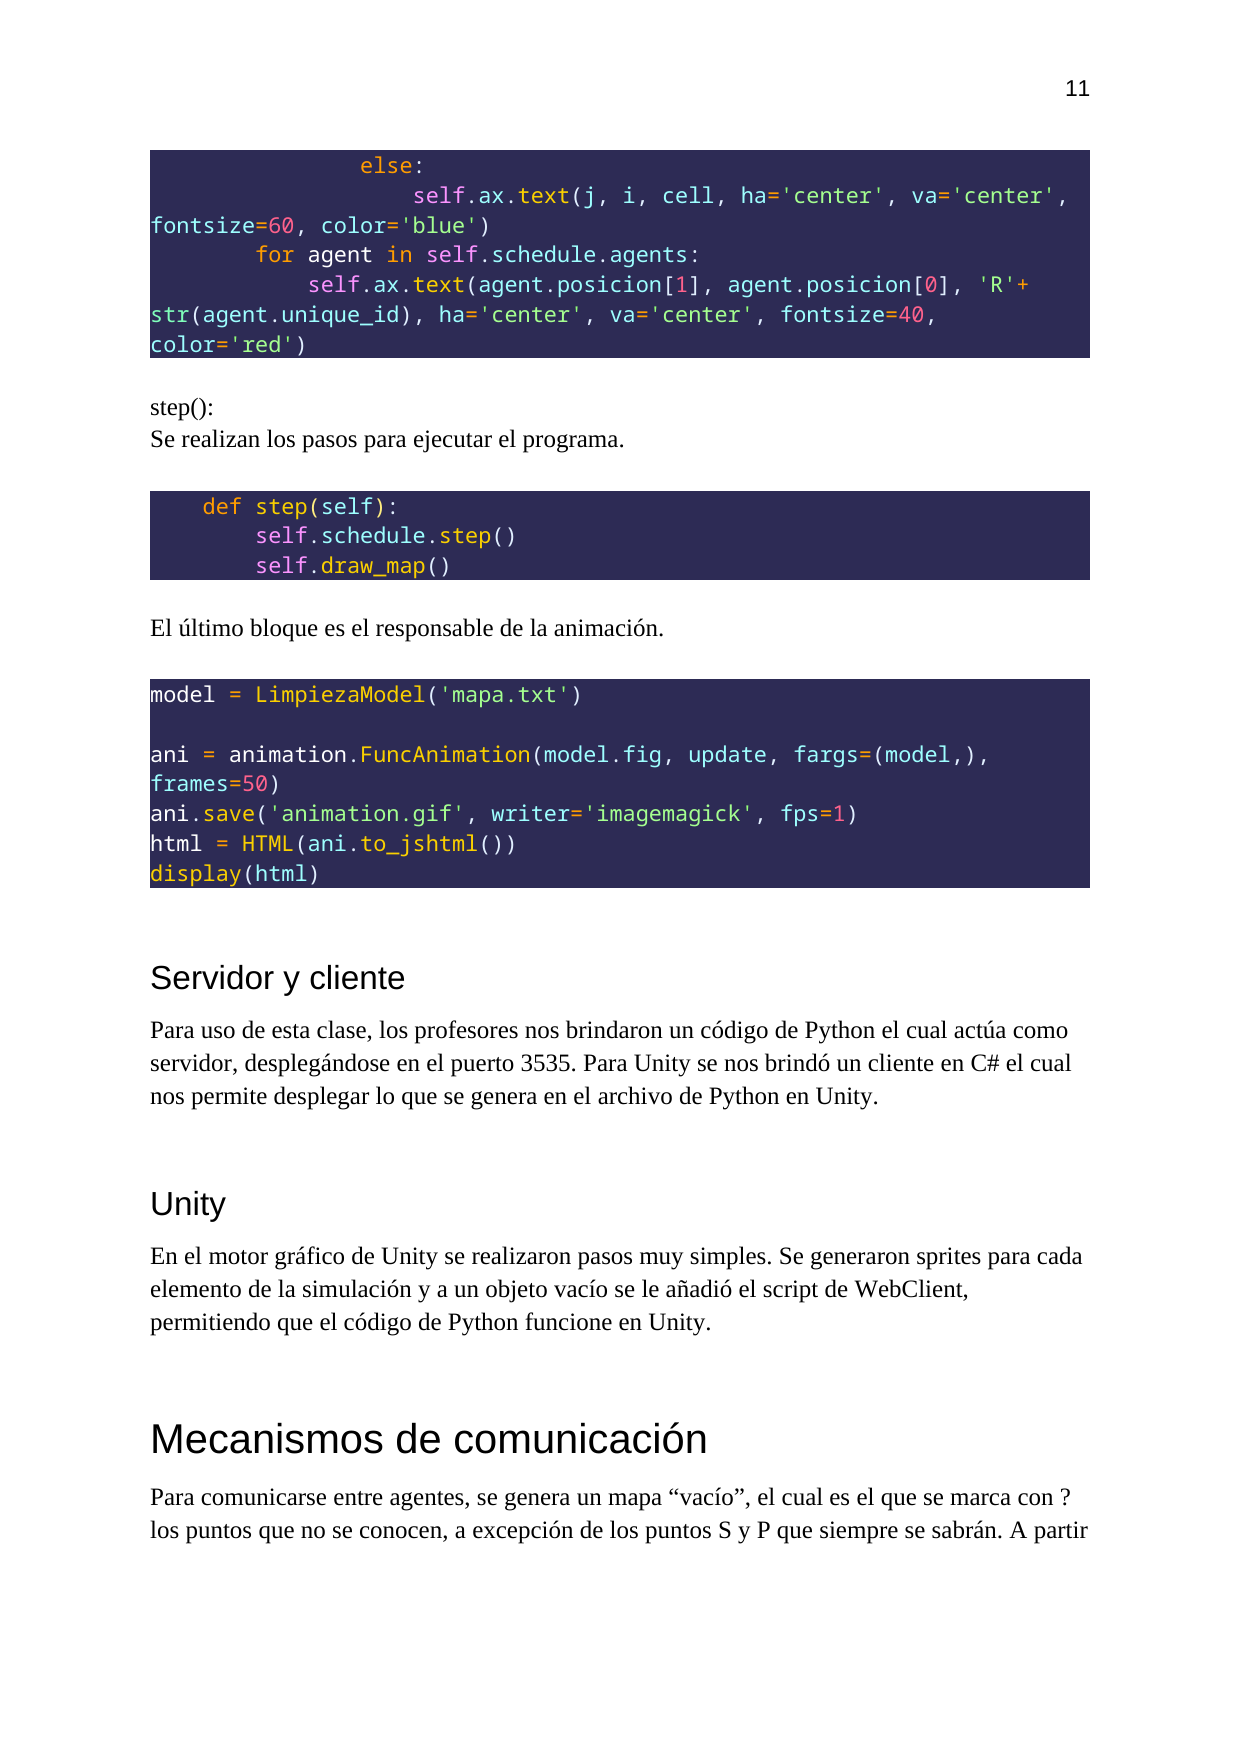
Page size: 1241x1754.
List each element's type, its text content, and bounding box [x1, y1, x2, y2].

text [150, 1482, 1090, 1544]
text En el motor gráfico de Unity se realizaron pasos muy simples. Se generaron sprites para cada elemento de la simulación y a un objeto vacío se le añadió el script de WebClient, permitiendo que el código de Python funcione en Unity. [150, 1241, 1090, 1336]
text self.ax.text(j, i, cell, ha='center', va='center', fontsize=60, color='blue') [150, 180, 1090, 239]
text self.schedule.step() [150, 520, 1090, 550]
text ani = animation.FuncAnimation(model.fig, update, fargs=(model,), frames=50) [150, 739, 1090, 798]
text Se realizan los pasos para ejecutar el programa. [150, 424, 1090, 453]
text display(html) [150, 858, 1090, 888]
text step(): [150, 392, 1090, 420]
subtitle Mecanismos de comunicación [150, 1415, 1090, 1463]
text self.ax.text(agent.posicion[1], agent.posicion[0], 'R'+ str(agent.unique_id), ha='center', va='center', fontsize=40, color='red') [150, 269, 1090, 358]
text El último bloque es el responsable de la animación. [150, 613, 1090, 642]
text Para uso de esta clase, los profesores nos brindaron un código de Python el cual actúa como servidor, desplegándose en el puerto 3535. Para Unity se nos brindó un cliente en C# el cual nos permite desplegar lo que se genera en el archivo de Python en Unity. [150, 1015, 1090, 1109]
text model = LimpiezaModel('mapa.txt') [150, 679, 1090, 709]
text html = HTML(ani.to_jshtml()) [150, 828, 1090, 858]
subtitle Servidor y cliente [150, 958, 1090, 997]
text def step(self): [150, 491, 1090, 520]
text ani.save('animation.gif', writer='imagemagick', fps=1) [150, 798, 1090, 828]
text for agent in self.schedule.agents: [150, 239, 1090, 269]
text else: [150, 150, 1090, 180]
text self.draw_map() [150, 550, 1090, 580]
subtitle Unity [150, 1184, 1090, 1223]
